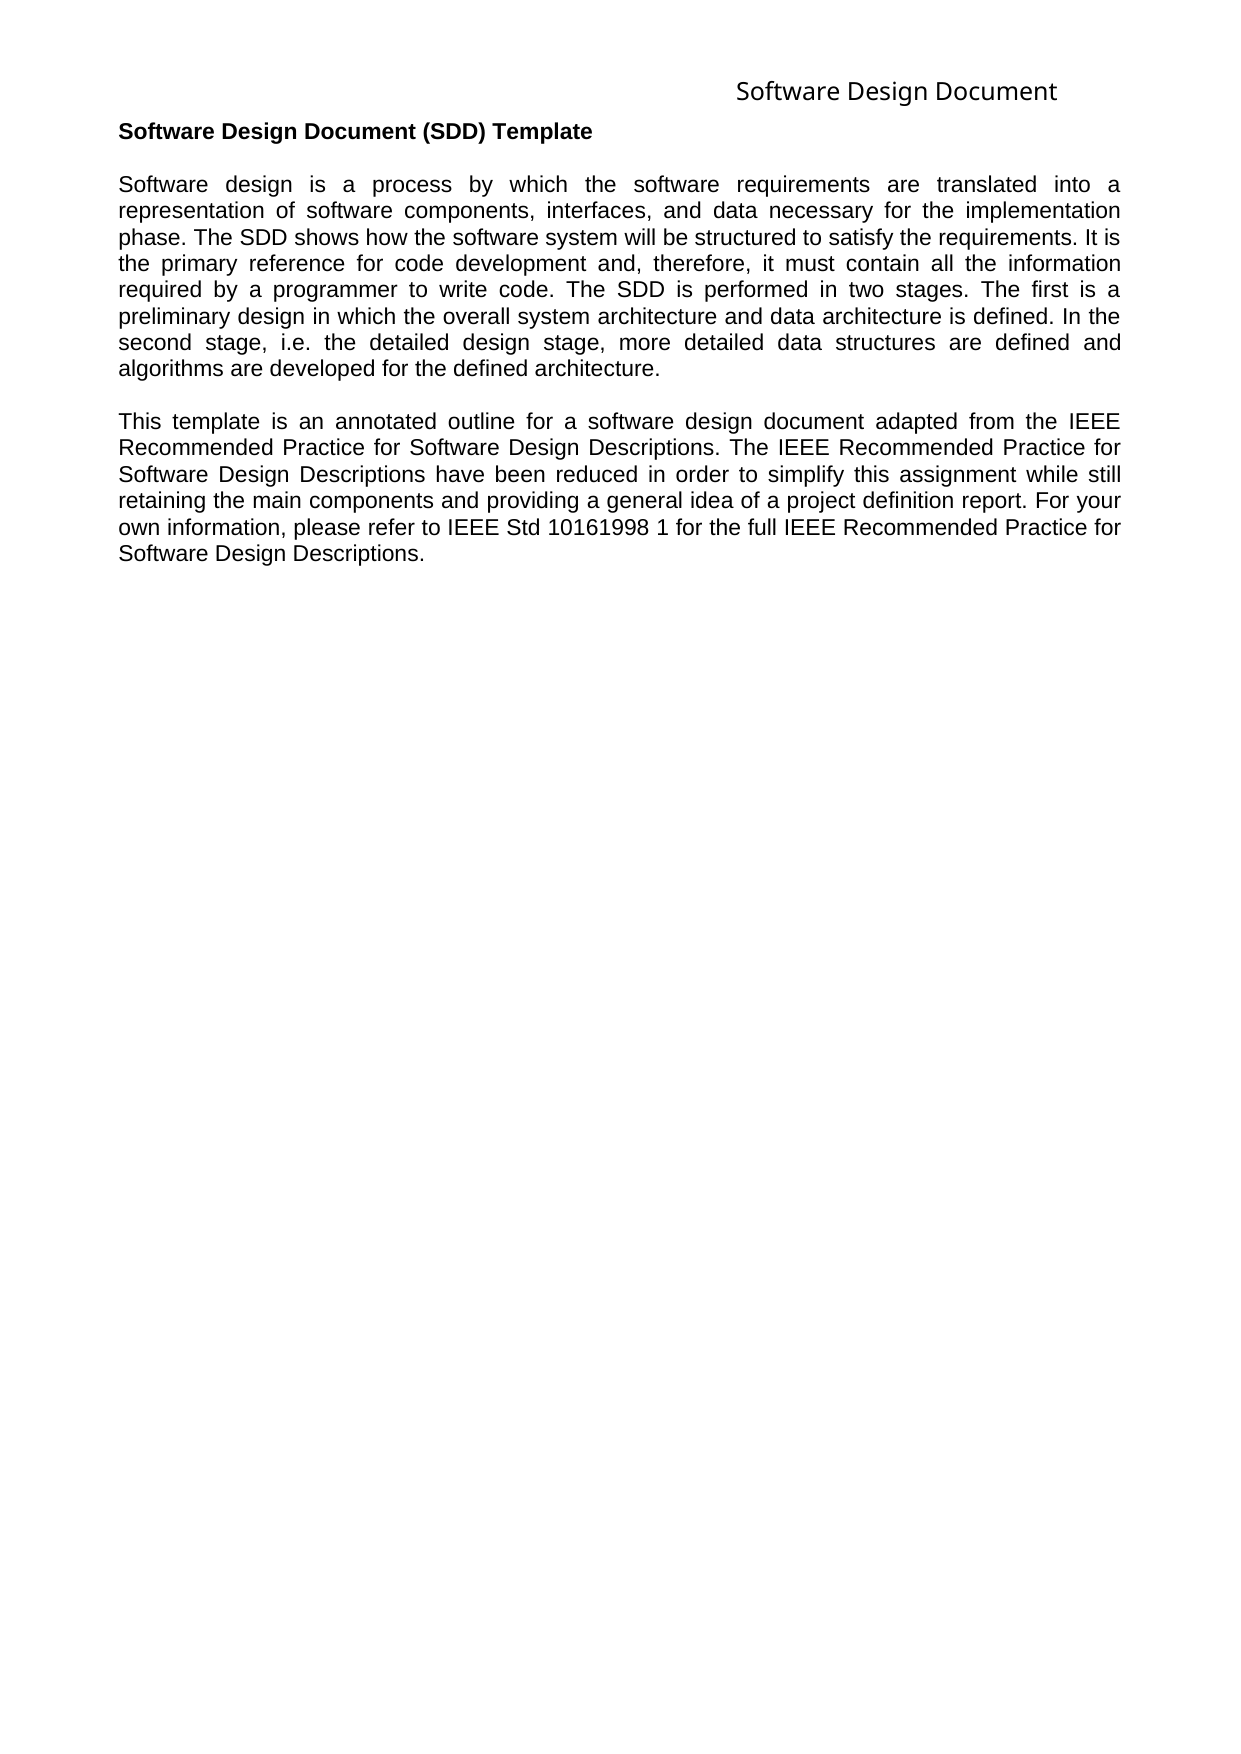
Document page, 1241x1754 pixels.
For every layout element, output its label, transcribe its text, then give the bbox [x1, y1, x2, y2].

text Software design is a process by which the software requirements are translated into a representation of software components, interfaces, and data necessary for the implementation phase. The SDD shows how the software system will be structured to satisfy the requirements. It is the primary reference for code development and, therefore, it must contain all the information required by a programmer to write code. The SDD is performed in two stages. The first is a preliminary design in which the overall system architecture and data architecture is defined. In the second stage, i.e. the detailed design stage, more detailed data structures are defined and algorithms are developed for the defined architecture. [118, 171, 1122, 382]
text Software Design Document (SDD) Template [118, 118, 1122, 144]
text This template is an annotated outline for a software design document adapted from the IEEE Recommended Practice for Software Design Descriptions. The IEEE Recommended Practice for Software Design Descriptions have been reduced in order to simplify this assignment while still retaining the main components and providing a general idea of a project definition report. For your own information, please refer to IEEE Std 10161998 1 for the full IEEE Recommended Practice for Software Design Descriptions. [118, 408, 1122, 566]
